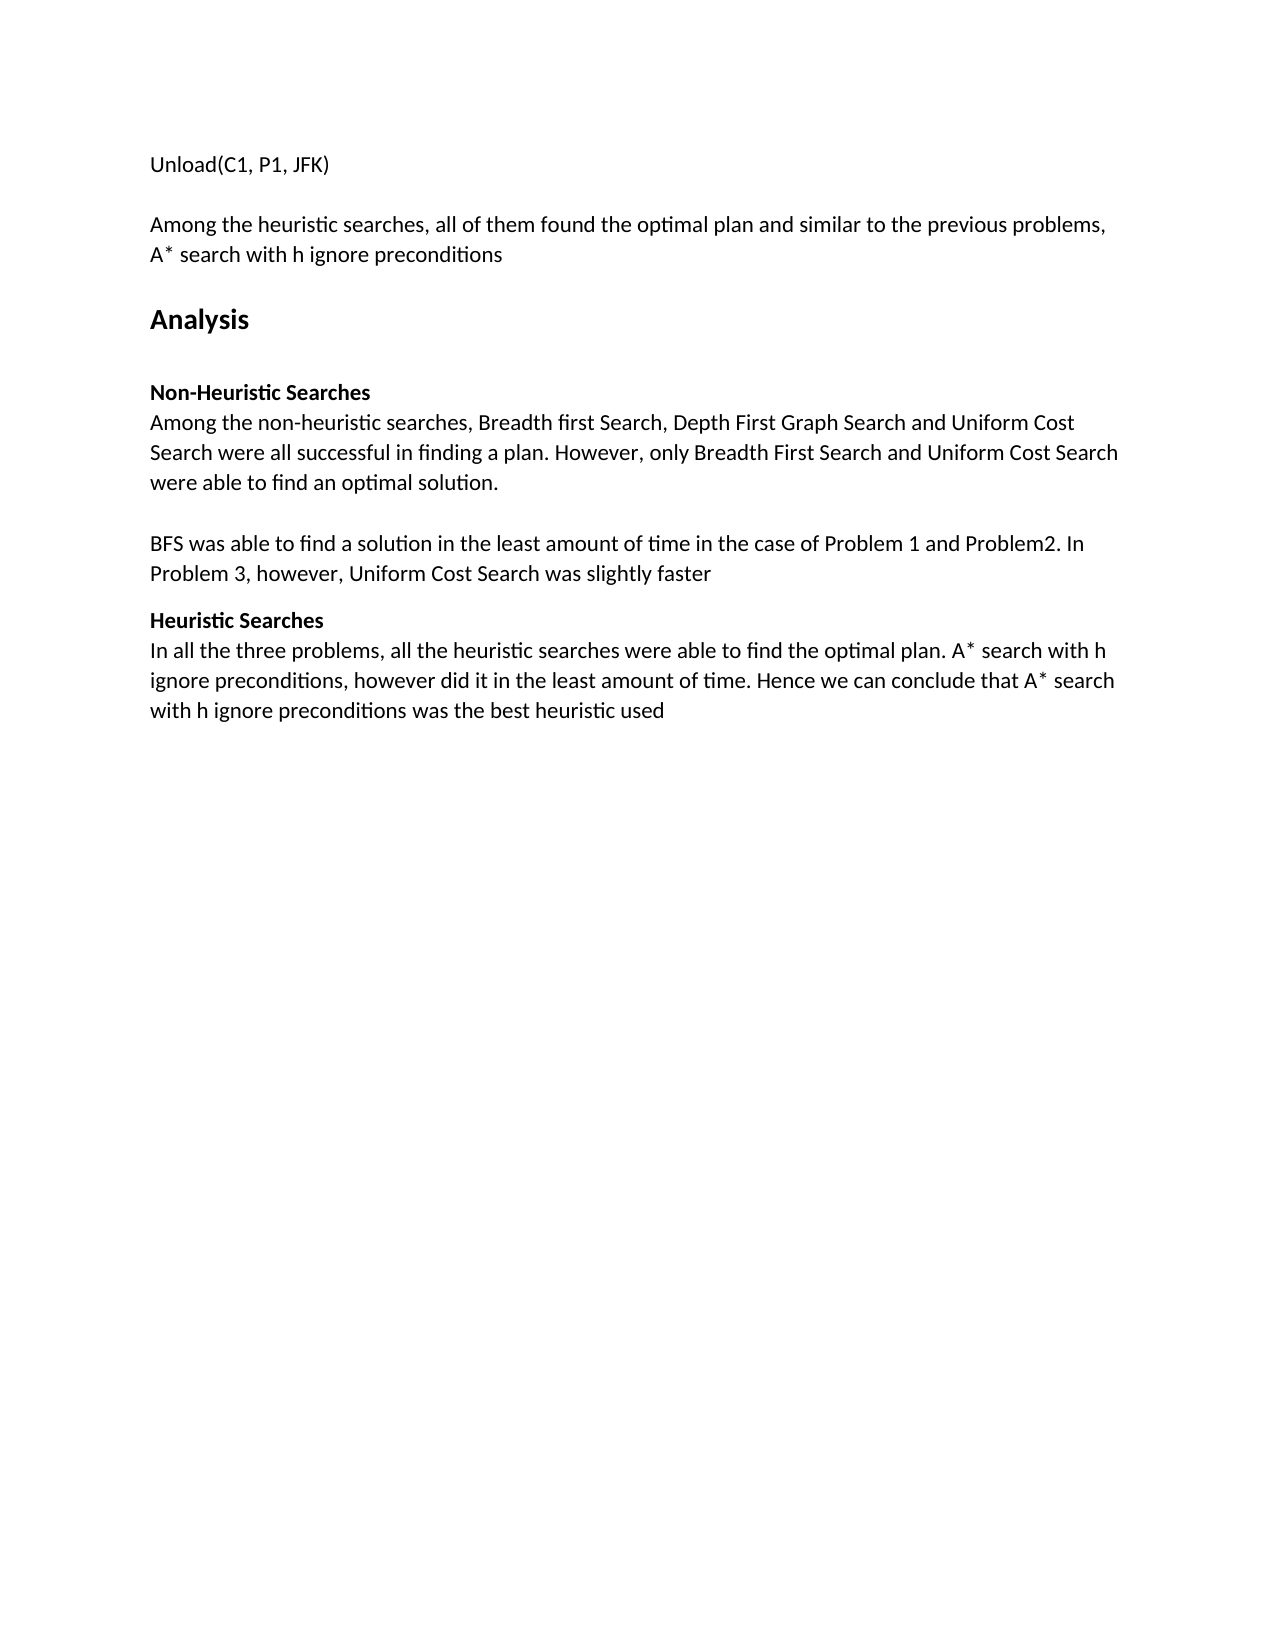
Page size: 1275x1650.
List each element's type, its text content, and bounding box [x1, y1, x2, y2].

text Heuristic Searches [150, 606, 1125, 634]
text Unload(C1, P1, JFK) [150, 150, 1125, 178]
text Among the non-heuristic searches, Breadth first Search, Depth First Graph Search and Uniform Cost Search were all successful in finding a plan. However, only Breadth First Search and Uniform Cost Search were able to find an optimal solution. [150, 408, 1125, 497]
text Non-Heuristic Searches [150, 378, 1125, 406]
text BFS was able to find a solution in the least amount of time in the case of Problem 1 and Problem2. In Problem 3, however, Uniform Cost Search was slightly faster [150, 529, 1125, 587]
text In all the three problems, all the heuristic searches were able to find the optimal plan. A* search with h ignore preconditions, however did it in the least amount of time. Hence we can conclude that A* search with h ignore preconditions was the best heuristic used [150, 636, 1125, 725]
text Analysis [150, 301, 1125, 337]
text Among the heuristic searches, all of them found the optimal plan and similar to the previous problems, A* search with h ignore preconditions [150, 210, 1125, 269]
